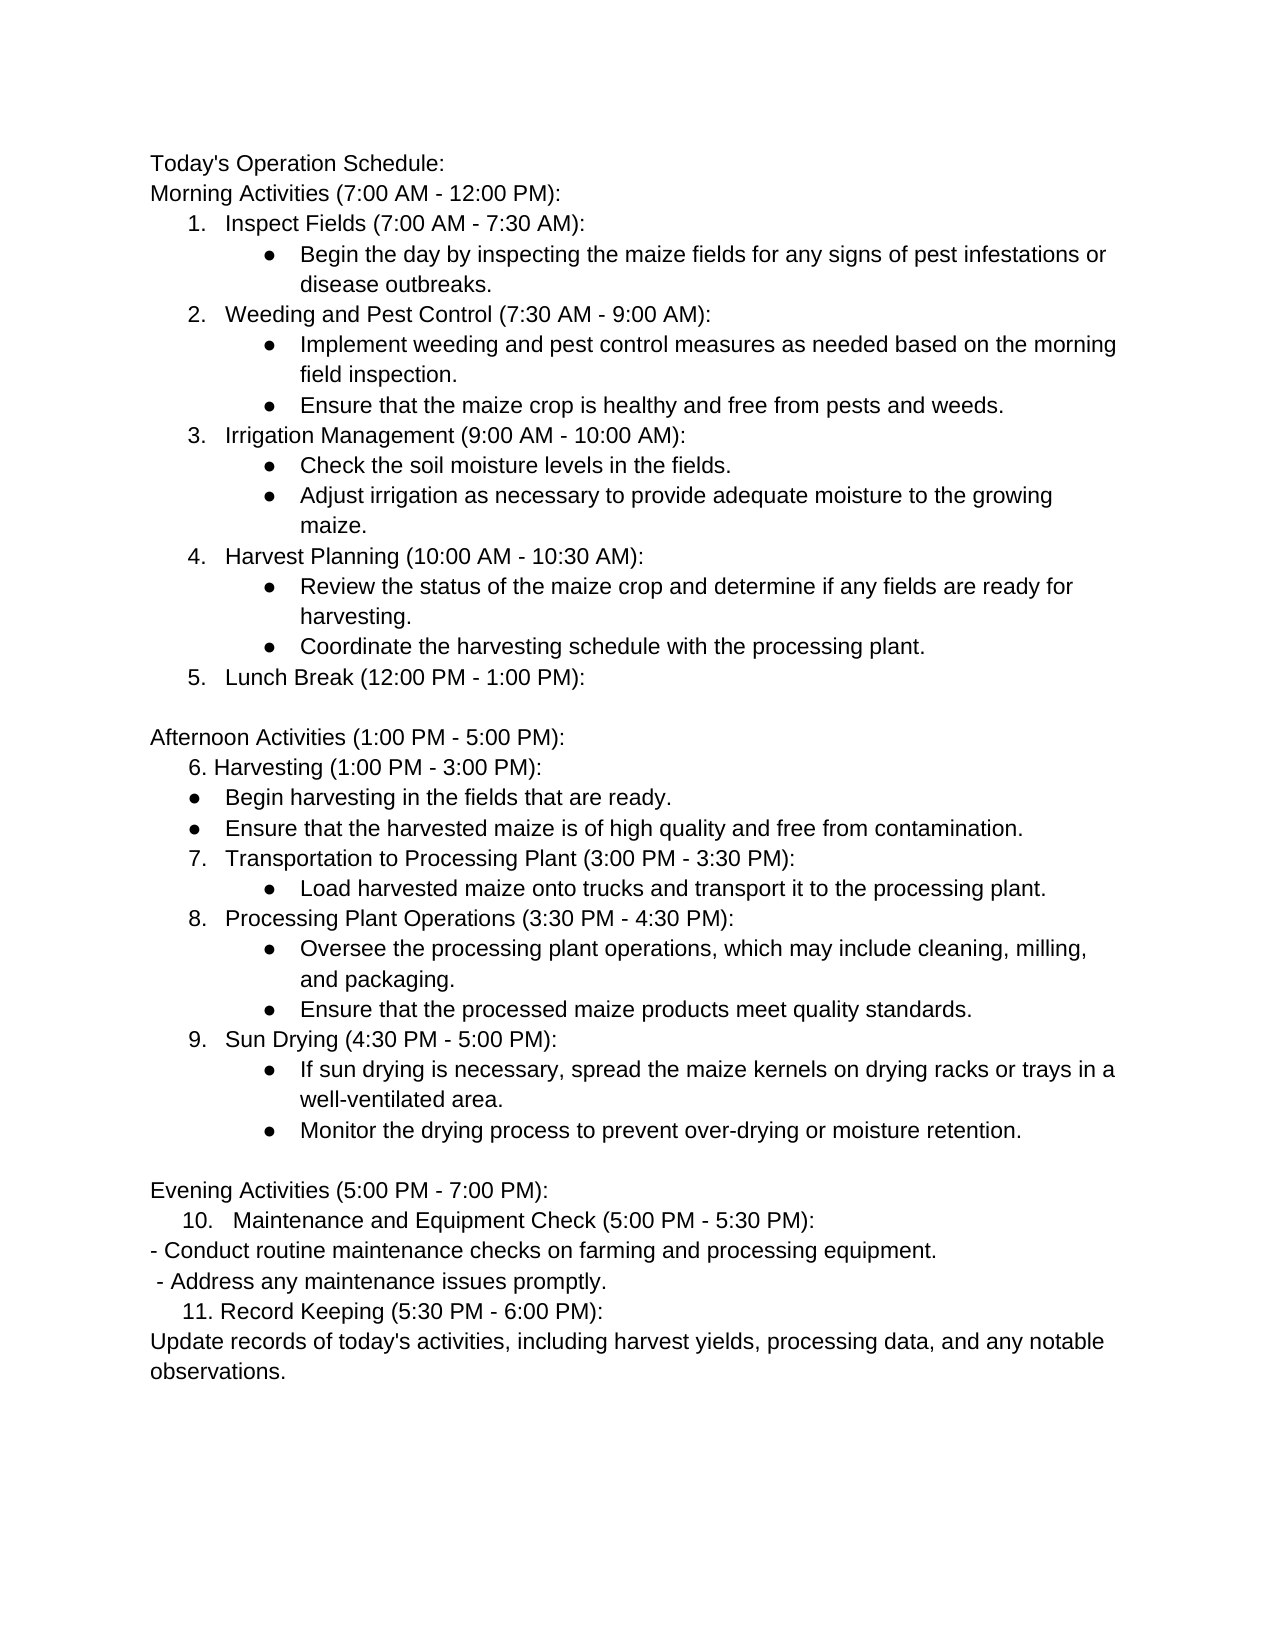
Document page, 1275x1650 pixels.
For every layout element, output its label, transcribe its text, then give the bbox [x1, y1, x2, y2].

list Irrigation Management (9:00 AM - 10:00 AM): [187, 422, 1125, 448]
text Morning Activities (7:00 AM - 12:00 PM): [150, 180, 1125, 207]
text 8. Processing Plant Operations (3:30 PM - 4:30 PM): [150, 905, 1125, 932]
list Adjust irrigation as necessary to provide adequate moisture to the growing maize. [262, 482, 1125, 539]
list Check the soil moisture levels in the fields. [262, 452, 1125, 478]
text Evening Activities (5:00 PM - 7:00 PM): [150, 1177, 1125, 1203]
list Coordinate the harvesting schedule with the processing plant. [262, 633, 1125, 660]
list Monitor the drying process to prevent over-drying or moisture retention. [262, 1117, 1125, 1143]
list Implement weeding and pest control measures as needed based on the morning field inspection. [262, 331, 1125, 388]
list Load harvested maize onto trucks and transport it to the processing plant. [262, 875, 1125, 901]
text - Conduct routine maintenance checks on farming and processing equipment. [150, 1237, 1125, 1264]
text Update records of today's activities, including harvest yields, processing data, and any notable observations. [150, 1328, 1125, 1385]
list Ensure that the harvested maize is of high quality and free from contamination. [187, 814, 1125, 841]
text Today's Operation Schedule: [150, 150, 1125, 176]
list Inspect Fields (7:00 AM - 7:30 AM): [187, 210, 1125, 237]
list Begin harvesting in the fields that are ready. [187, 784, 1125, 811]
text 9. Sun Drying (4:30 PM - 5:00 PM): [150, 1026, 1125, 1052]
text 7. Transportation to Processing Plant (3:00 PM - 3:30 PM): [150, 845, 1125, 871]
list Ensure that the maize crop is healthy and free from pests and weeds. [262, 392, 1125, 418]
text 11. Record Keeping (5:30 PM - 6:00 PM): [150, 1298, 1125, 1324]
list Weeding and Pest Control (7:30 AM - 9:00 AM): [187, 301, 1125, 327]
text 10. Maintenance and Equipment Check (5:00 PM - 5:30 PM): [150, 1207, 1125, 1234]
list Review the status of the maize crop and determine if any fields are ready for harvesting. [262, 573, 1125, 629]
list If sun drying is necessary, spread the maize kernels on drying racks or trays in a well-ventilated area. [262, 1056, 1125, 1113]
list Begin the day by inspecting the maize fields for any signs of pest infestations or disease outbreaks. [262, 241, 1125, 297]
list Ensure that the processed maize products meet quality standards. [262, 996, 1125, 1022]
list Lunch Break (12:00 PM - 1:00 PM): [187, 663, 1125, 690]
list Harvest Planning (10:00 AM - 10:30 AM): [187, 543, 1125, 569]
text - Address any maintenance issues promptly. [150, 1268, 1125, 1294]
list Oversee the processing plant operations, which may include cleaning, milling, and packaging. [262, 935, 1125, 992]
text 6. Harvesting (1:00 PM - 3:00 PM): [150, 754, 1125, 781]
text Afternoon Activities (1:00 PM - 5:00 PM): [150, 724, 1125, 750]
